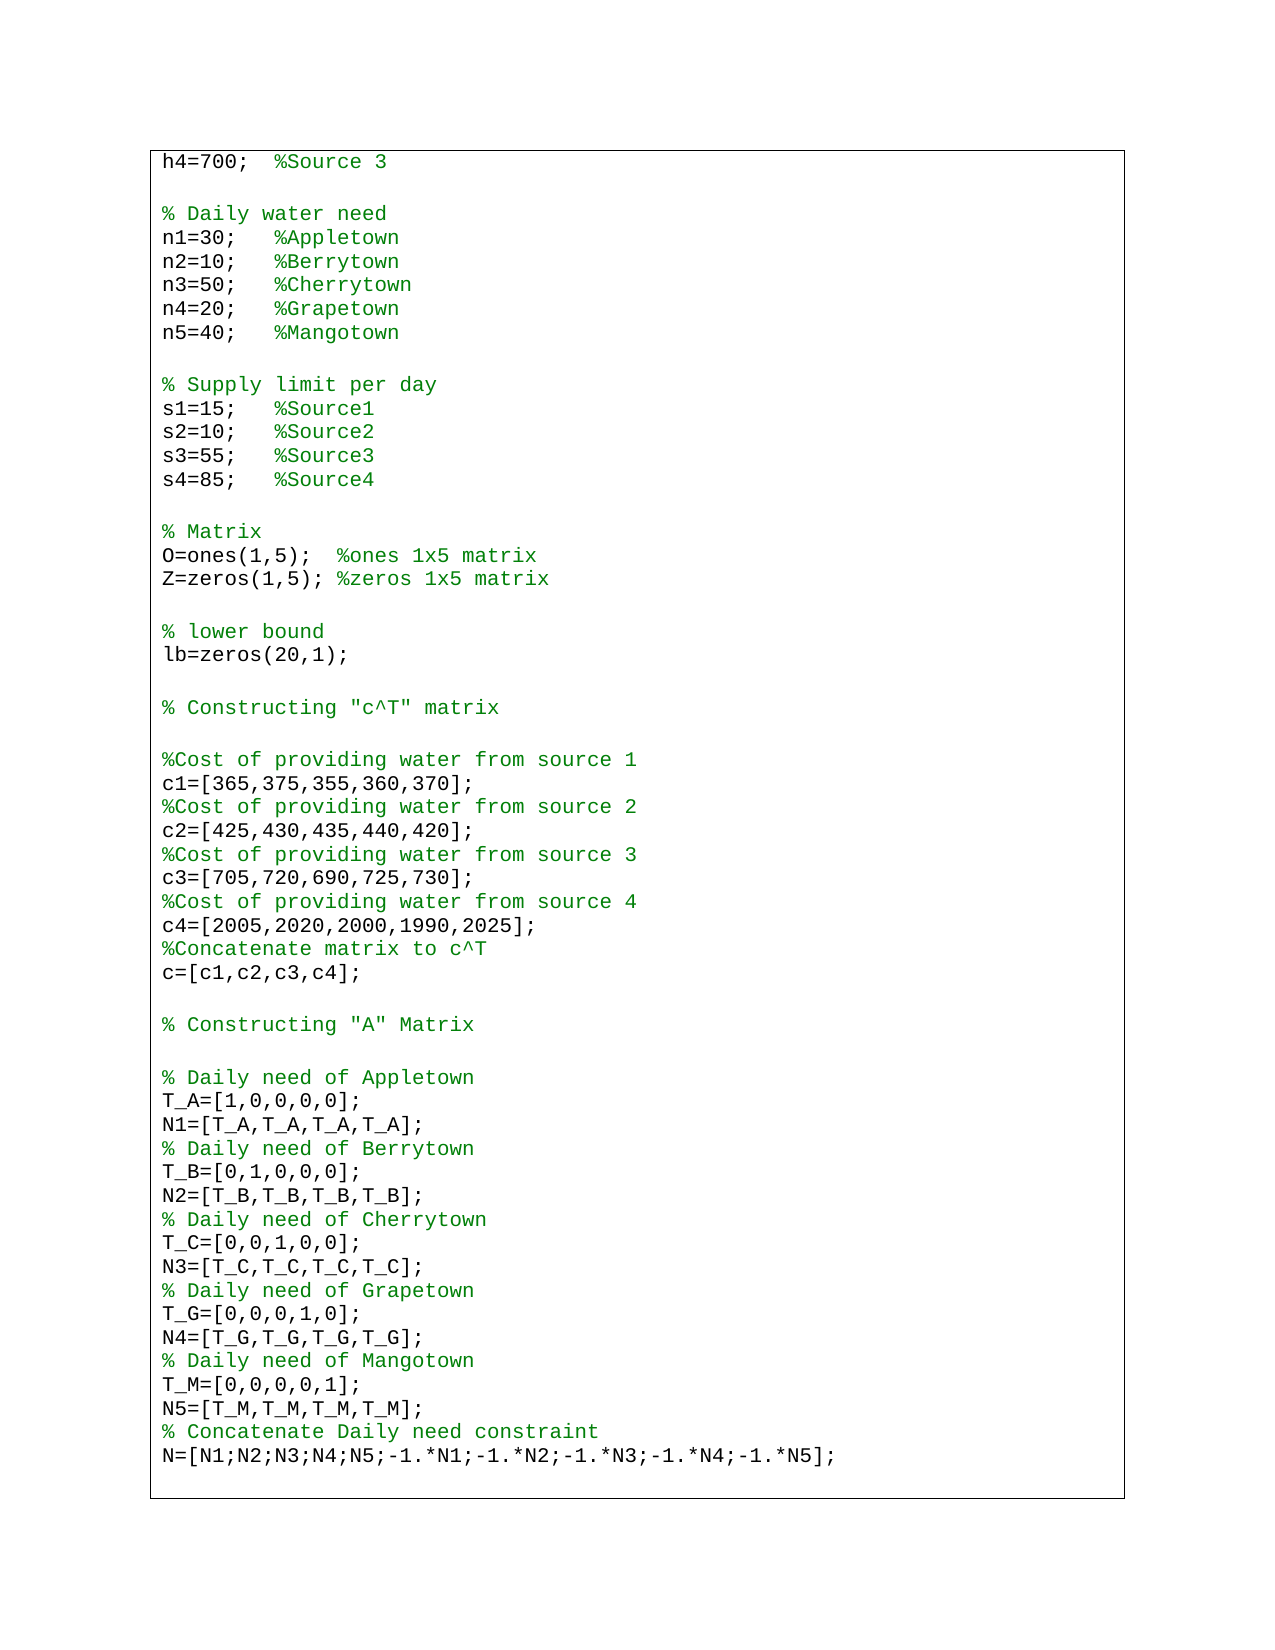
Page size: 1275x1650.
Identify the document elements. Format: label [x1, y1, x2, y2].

table_header [151, 151, 1124, 1497]
